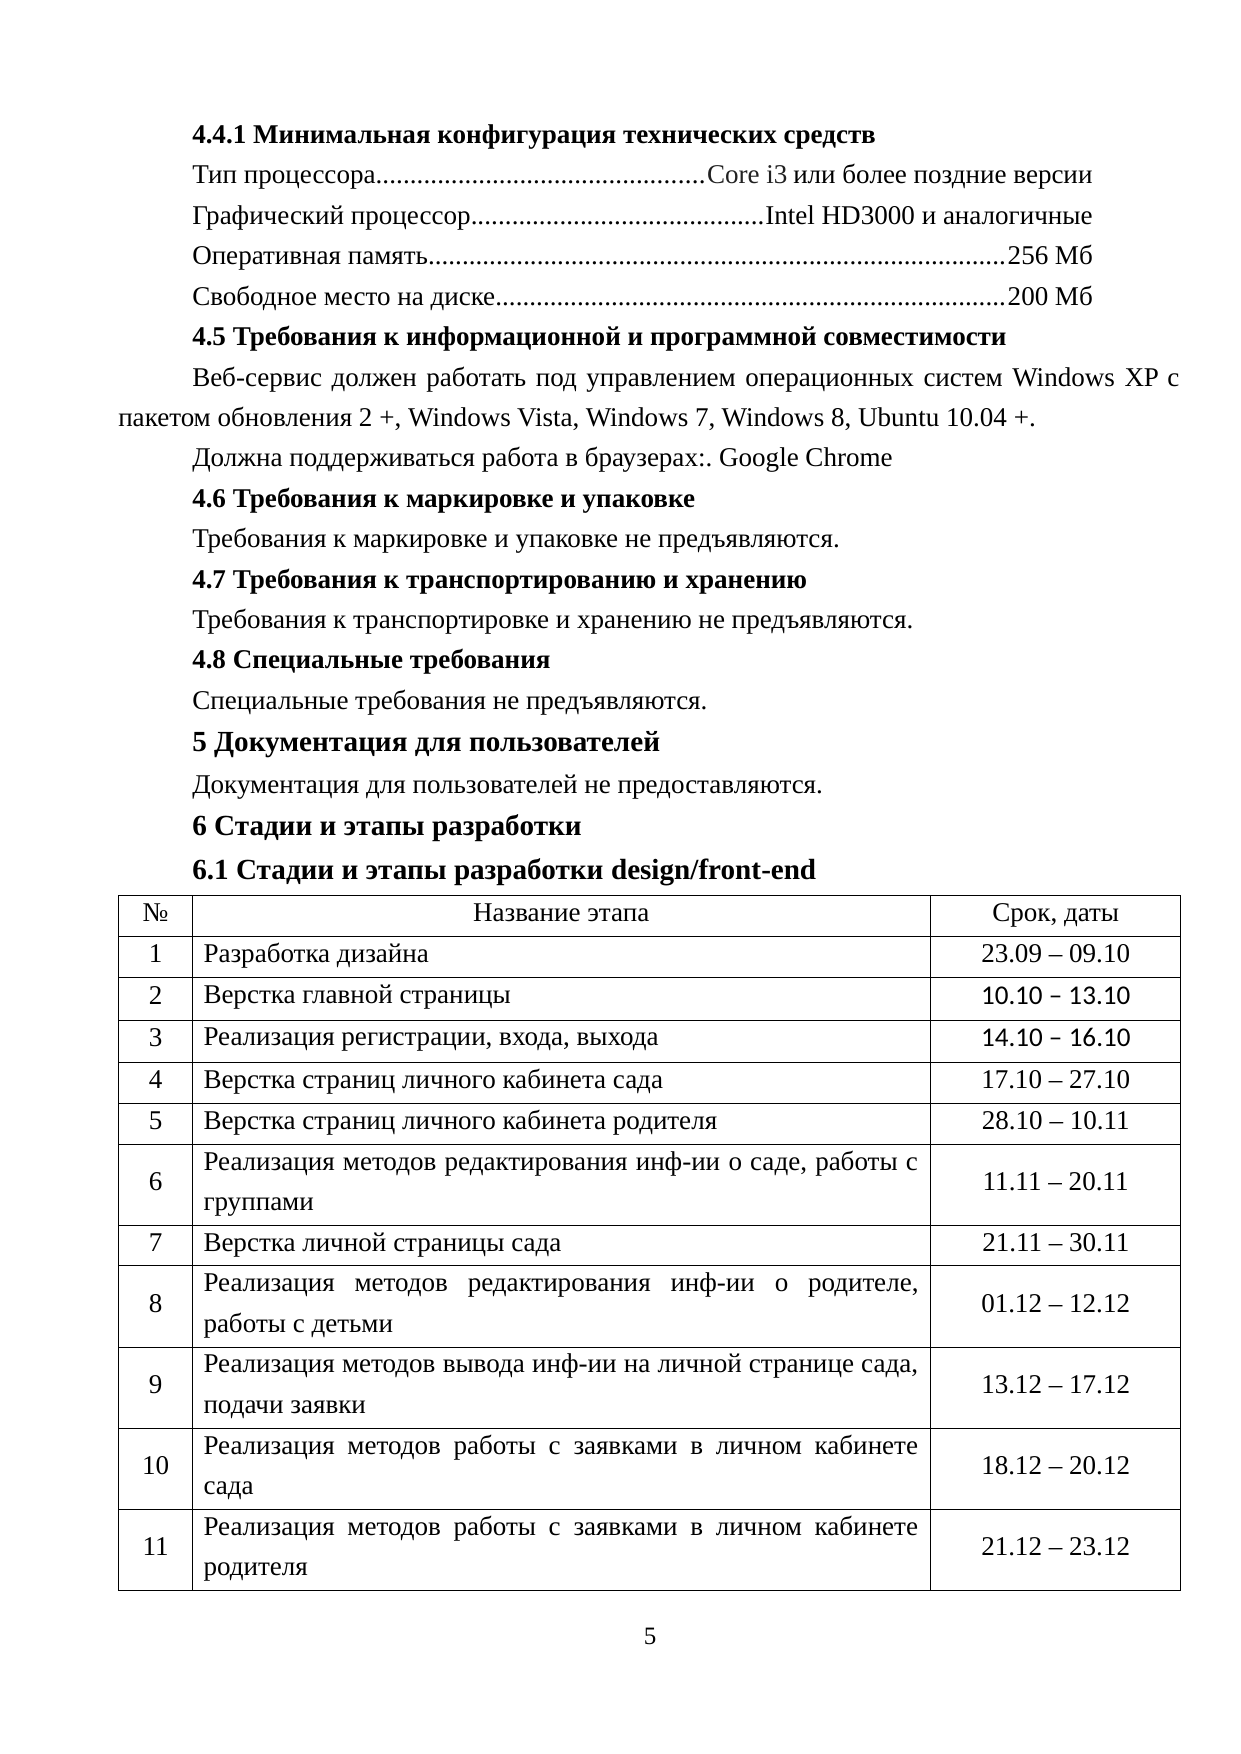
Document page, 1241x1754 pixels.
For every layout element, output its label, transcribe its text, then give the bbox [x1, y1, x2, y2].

table_cell 21.11 – 30.11 [931, 1226, 1180, 1265]
table_cell 4 [119, 1063, 192, 1103]
table_cell Верстка личной страницы сада [193, 1226, 930, 1265]
table_header Название этапа [193, 896, 930, 936]
table_cell 28.10 – 10.11 [931, 1104, 1180, 1143]
table_cell 11.11 – 20.11 [931, 1145, 1180, 1225]
table_cell 17.10 – 27.10 [931, 1063, 1180, 1103]
table_cell 8 [119, 1266, 192, 1347]
table_cell 1 [119, 937, 192, 977]
table_cell Реализация методов редактирования инф-ии о саде, работы с группами [193, 1145, 930, 1225]
table_cell Реализация методов редактирования инф-ии о родителе, работы с детьми [193, 1266, 930, 1347]
table_cell 3 [119, 1021, 192, 1062]
table_cell 21.12 – 23.12 [931, 1510, 1180, 1590]
table_cell 2 [119, 978, 192, 1019]
table_cell 23.09 – 09.10 [931, 937, 1180, 977]
text Специальные требования не предъявляются. [118, 684, 1181, 715]
table_cell 14.10 – 16.10 [931, 1021, 1180, 1062]
text Веб-сервис должен работать под управлением операционных систем Windows XP с пакетом обновления 2 +, Windows Vista, Windows 7, Windows 8, Ubuntu 10.04 +. [118, 361, 1181, 432]
text 6.1 Стадии и этапы разработки design/front-end [118, 852, 1181, 885]
text Тип процессора Core i3 или более поздние версии [118, 158, 1181, 190]
table_cell 18.12 – 20.12 [931, 1429, 1180, 1509]
table_cell Реализация методов вывода инф-ии на личной странице сада, подачи заявки [193, 1348, 930, 1428]
text Оперативная память 256 Мб [118, 239, 1181, 271]
table_cell 9 [119, 1348, 192, 1428]
table_cell Реализация методов работы с заявками в личном кабинете родителя [193, 1510, 930, 1590]
table_cell 10.10 – 13.10 [931, 978, 1180, 1019]
table_header № [119, 896, 192, 936]
table_cell Разработка дизайна [193, 937, 930, 977]
table_cell Верстка главной страницы [193, 978, 930, 1019]
text Графический процессор Intel HD3000 и аналогичные [118, 199, 1181, 230]
text 4.6 Требования к маркировке и упаковке [118, 482, 1181, 513]
table_header Срок, даты [931, 896, 1180, 936]
text Свободное место на диске 200 Мб [118, 280, 1181, 311]
text 5 Документация для пользователей [118, 724, 1181, 758]
text 4.5 Требования к информационной и программной совместимости [118, 320, 1181, 351]
text 6 Стадии и этапы разработки [118, 808, 1181, 842]
table_cell Верстка страниц личного кабинета сада [193, 1063, 930, 1103]
table_cell 01.12 – 12.12 [931, 1266, 1180, 1347]
text 4.4.1 Минимальная конфигурация технических средств [118, 118, 1181, 149]
text Требования к транспортировке и хранению не предъявляются. [118, 603, 1181, 634]
table_cell Реализация регистрации, входа, выхода [193, 1021, 930, 1062]
table_cell 6 [119, 1145, 192, 1225]
table_cell Реализация методов работы с заявками в личном кабинете сада [193, 1429, 930, 1509]
table_cell 11 [119, 1510, 192, 1590]
text Документация для пользователей не предоставляются. [118, 768, 1181, 799]
table_cell 5 [119, 1104, 192, 1143]
table_cell Верстка страниц личного кабинета родителя [193, 1104, 930, 1143]
text Должна поддерживаться работа в браузерах:. Google Chrome [118, 441, 1181, 473]
text 4.8 Специальные требования [118, 643, 1181, 675]
table_cell 13.12 – 17.12 [931, 1348, 1180, 1428]
table_cell 7 [119, 1226, 192, 1265]
table_cell 10 [119, 1429, 192, 1509]
text 4.7 Требования к транспортированию и хранению [118, 563, 1181, 594]
text Требования к маркировке и упаковке не предъявляются. [118, 522, 1181, 553]
